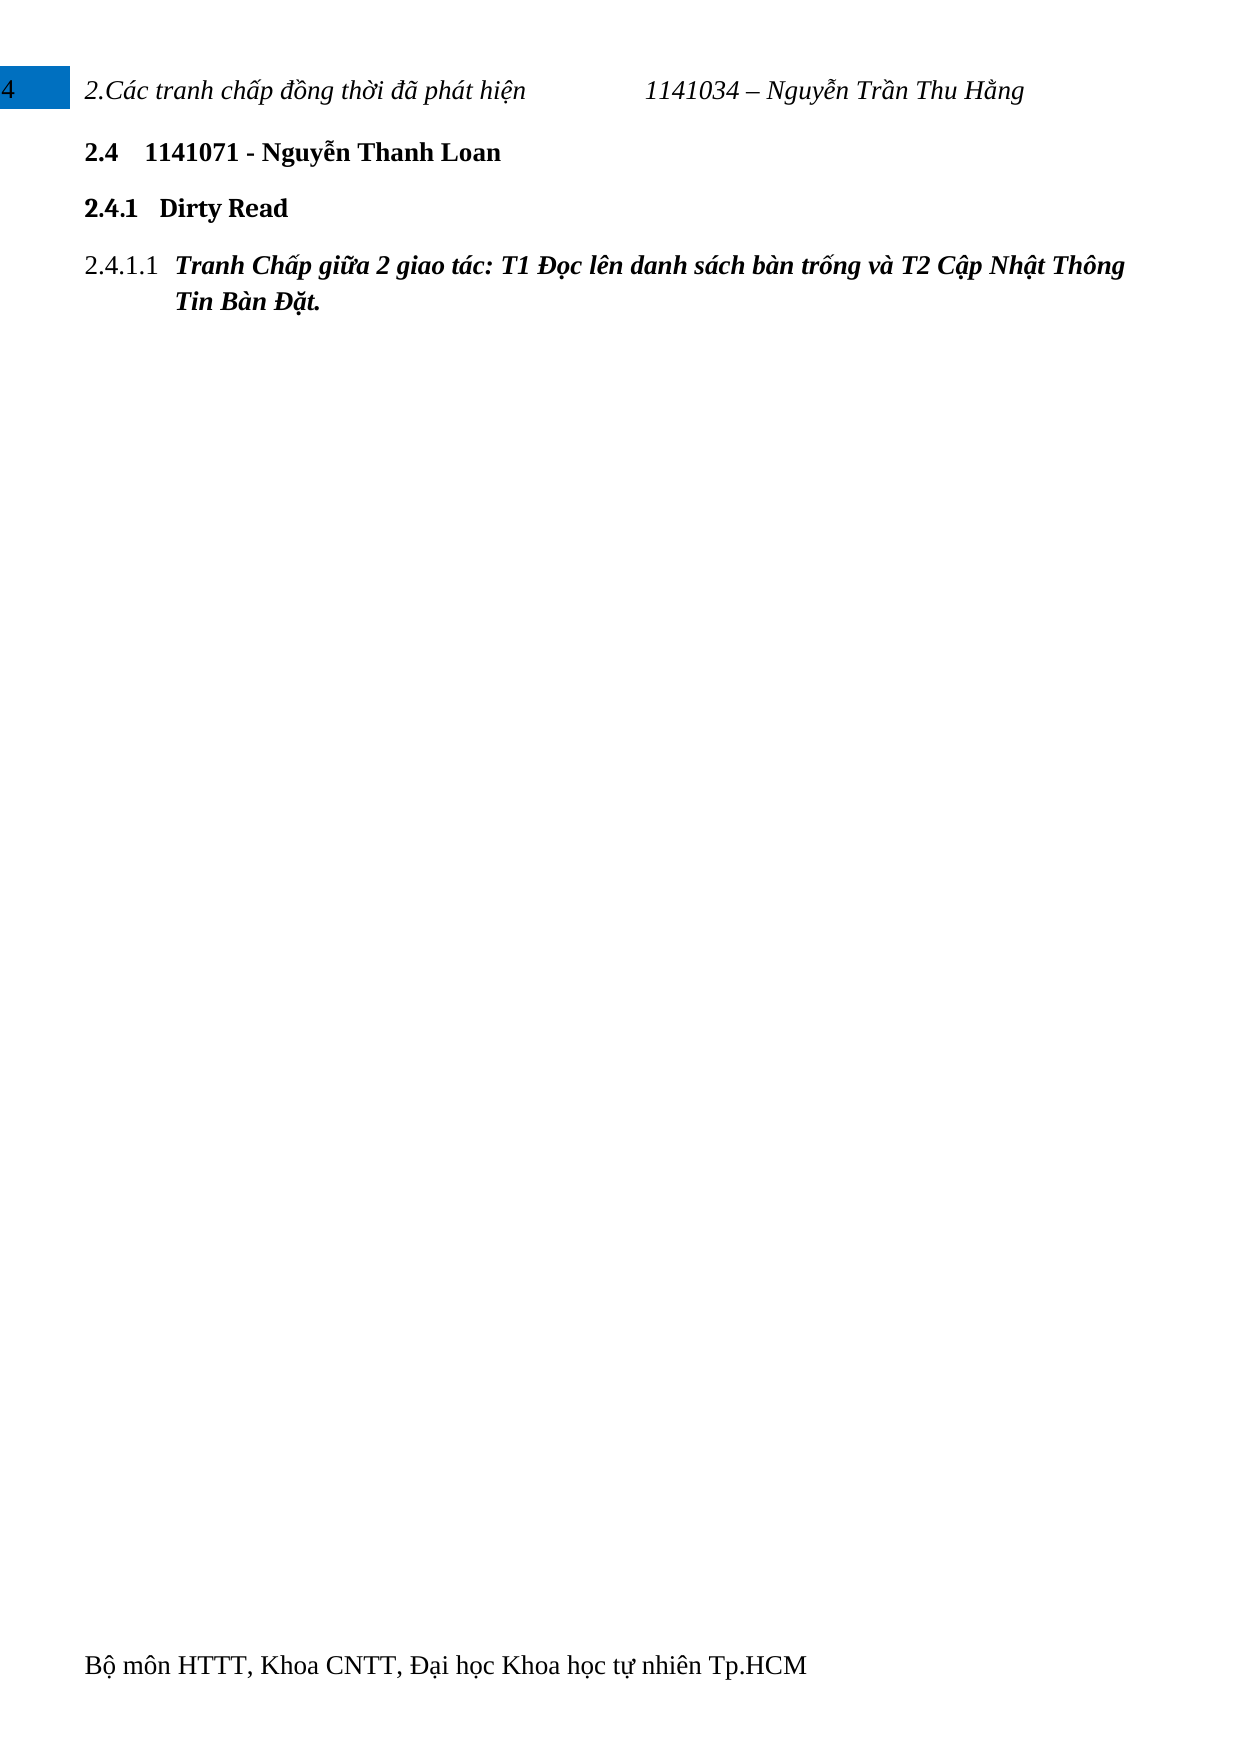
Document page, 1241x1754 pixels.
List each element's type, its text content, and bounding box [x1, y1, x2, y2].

subtitle 1141071 - Nguyễn Thanh Loan [84, 136, 1153, 167]
subtitle Dirty Read [84, 193, 1153, 224]
subtitle Tranh Chấp giữa 2 giao tác: T1 Đọc lên danh sách bàn trống và T2 Cập Nhật Thông Tin Bàn Đặt. [84, 249, 1153, 316]
